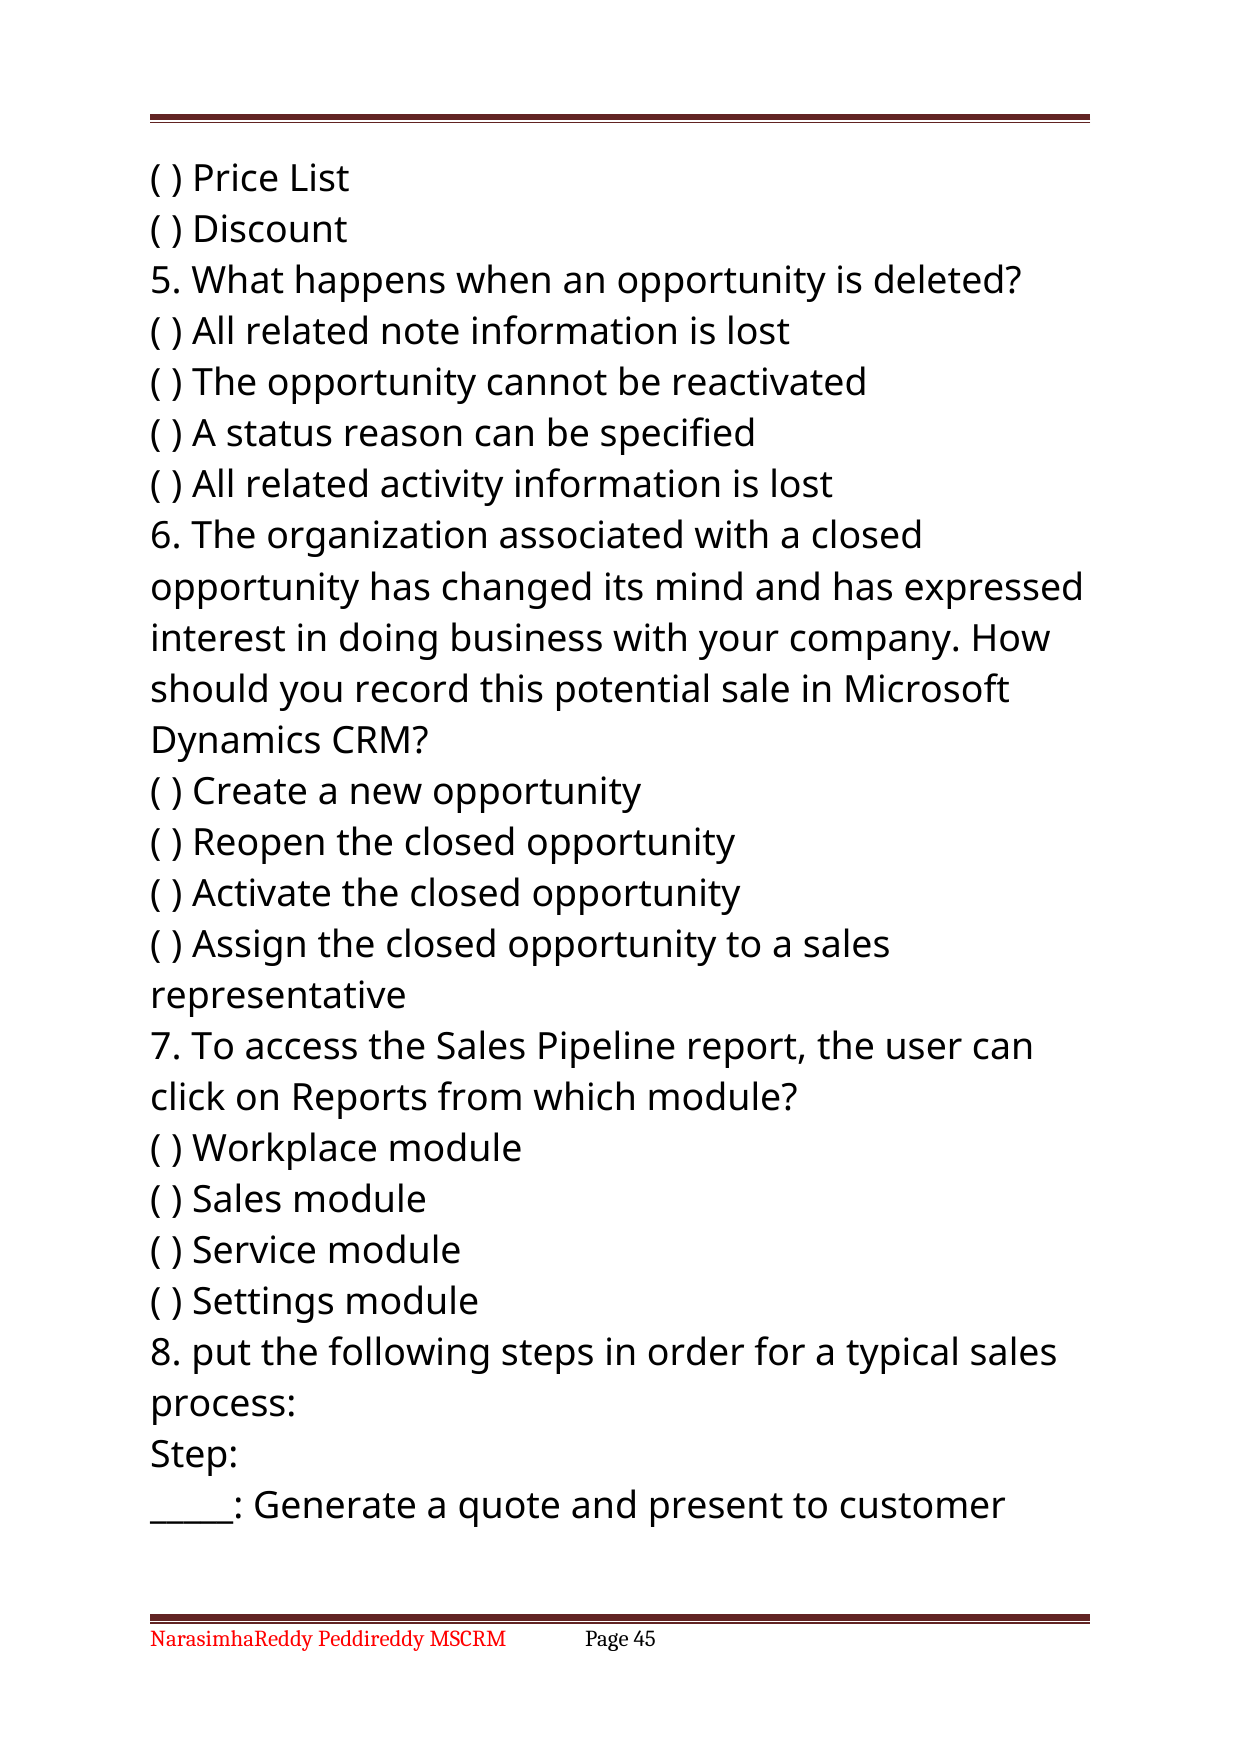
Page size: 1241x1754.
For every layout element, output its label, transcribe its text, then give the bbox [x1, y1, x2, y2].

text ( ) The opportunity cannot be reactivated [150, 356, 1090, 407]
text _____: Generate a quote and present to customer [150, 1479, 1090, 1530]
text ( ) Workplace module [150, 1121, 1090, 1172]
text ( ) Settings module [150, 1274, 1090, 1326]
text ( ) Assign the closed opportunity to a sales representative [150, 917, 1090, 1019]
text ( ) A status reason can be specified [150, 407, 1090, 458]
text 5. What happens when an opportunity is deleted? [150, 254, 1090, 305]
text ( ) Service module [150, 1223, 1090, 1274]
text ( ) Sales module [150, 1172, 1090, 1223]
text ( ) Reopen the closed opportunity [150, 815, 1090, 866]
text ( ) Activate the closed opportunity [150, 866, 1090, 917]
text 6. The organization associated with a closed opportunity has changed its mind and has expressed interest in doing business with your company. How should you record this potential sale in Microsoft Dynamics CRM? [150, 509, 1090, 764]
text ( ) All related note information is lost [150, 305, 1090, 356]
text ( ) Price List [150, 152, 1090, 203]
text 7. To access the Sales Pipeline report, the user can click on Reports from which module? [150, 1019, 1090, 1121]
text 8. put the following steps in order for a typical sales process: [150, 1326, 1090, 1428]
text ( ) Discount [150, 203, 1090, 254]
text Step: [150, 1428, 1090, 1479]
text ( ) Create a new opportunity [150, 764, 1090, 815]
text ( ) All related activity information is lost [150, 458, 1090, 509]
